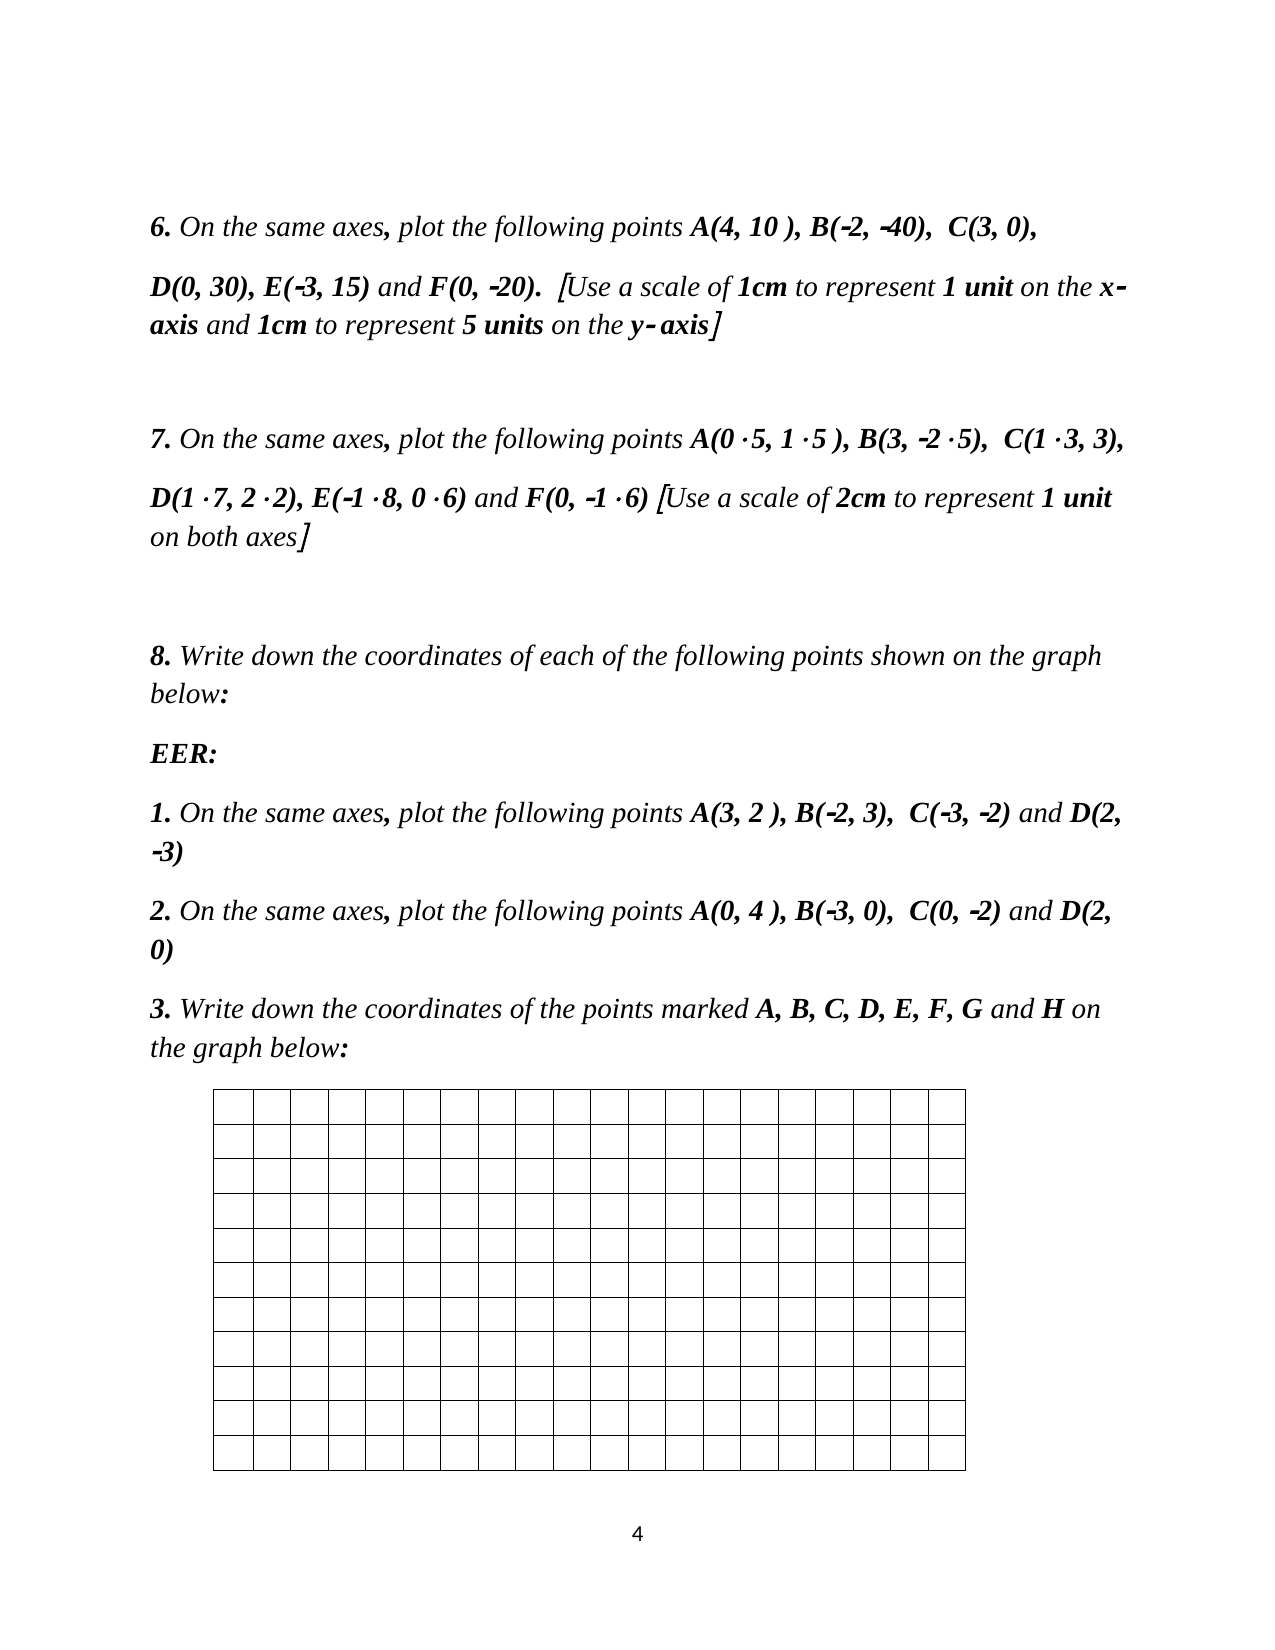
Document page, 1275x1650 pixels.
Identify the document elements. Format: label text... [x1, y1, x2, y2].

table_cell [254, 1298, 290, 1331]
table_cell [214, 1298, 253, 1331]
table_cell [404, 1159, 440, 1193]
table_cell [366, 1298, 403, 1331]
table_cell [366, 1125, 403, 1158]
table_cell [441, 1125, 478, 1158]
table_header [741, 1090, 778, 1124]
table_cell [741, 1367, 778, 1400]
table_cell [329, 1401, 365, 1435]
table_cell [704, 1263, 740, 1297]
table_cell [704, 1159, 740, 1193]
table_cell [214, 1159, 253, 1193]
table_cell [441, 1367, 478, 1400]
table_cell [479, 1367, 515, 1400]
table_cell [516, 1332, 553, 1366]
table_cell [366, 1332, 403, 1366]
table_cell [214, 1367, 253, 1400]
table_cell [854, 1298, 890, 1331]
table_cell [404, 1332, 440, 1366]
table_cell [591, 1125, 628, 1158]
table_cell [704, 1436, 740, 1469]
table_cell [666, 1436, 703, 1469]
table_cell [329, 1125, 365, 1158]
table_cell [366, 1194, 403, 1227]
table_cell [254, 1263, 290, 1297]
table_cell [291, 1229, 328, 1262]
table_cell [591, 1159, 628, 1193]
table_cell [254, 1125, 290, 1158]
table_header [254, 1090, 290, 1124]
text 6. On the same axes, plot the following points A(4, 10 ), B(2, 40), C(3, 0), [150, 209, 1125, 243]
table_cell [591, 1298, 628, 1331]
table_cell [591, 1332, 628, 1366]
table_cell [404, 1367, 440, 1400]
table_cell [254, 1367, 290, 1400]
table_cell [214, 1401, 253, 1435]
table_cell [366, 1263, 403, 1297]
table_cell [329, 1194, 365, 1227]
table_cell [554, 1401, 590, 1435]
table_cell [441, 1298, 478, 1331]
table_cell [629, 1159, 665, 1193]
table_cell [741, 1263, 778, 1297]
table_header [441, 1090, 478, 1124]
table_header [816, 1090, 853, 1124]
table_cell [816, 1332, 853, 1366]
table_cell [591, 1367, 628, 1400]
table_cell [441, 1436, 478, 1469]
table_cell [291, 1194, 328, 1227]
table_cell [779, 1263, 815, 1297]
table_cell [929, 1367, 965, 1400]
text D(0, 30), E(3, 15) and F(0, 20). Use a scale of 1cm to represent 1 unit on the x axis and 1cm to represent 5 units on the y axis [150, 269, 1125, 341]
table_cell [816, 1194, 853, 1227]
table_cell [329, 1436, 365, 1469]
table_cell [291, 1367, 328, 1400]
text EER: [150, 736, 1125, 769]
table_cell [516, 1263, 553, 1297]
table_cell [779, 1436, 815, 1469]
table_cell [854, 1436, 890, 1469]
table_cell [329, 1298, 365, 1331]
text 7. On the same axes, plot the following points A(05, 15 ), B(3, 25), C(13, 3), [150, 421, 1125, 454]
table_cell [404, 1401, 440, 1435]
table_cell [214, 1125, 253, 1158]
text 3. Write down the coordinates of the points marked A, B, C, D, E, F, G and H on the graph below: [150, 991, 1125, 1063]
table_cell [441, 1263, 478, 1297]
table_cell [854, 1229, 890, 1262]
table_cell [891, 1298, 928, 1331]
table_header [479, 1090, 515, 1124]
table_cell [854, 1263, 890, 1297]
table_cell [929, 1298, 965, 1331]
table_cell [291, 1401, 328, 1435]
table_cell [854, 1125, 890, 1158]
table_header [666, 1090, 703, 1124]
table_cell [441, 1194, 478, 1227]
table_cell [816, 1401, 853, 1435]
table_cell [929, 1229, 965, 1262]
table_cell [441, 1401, 478, 1435]
table_cell [516, 1159, 553, 1193]
table_cell [404, 1298, 440, 1331]
table_header [704, 1090, 740, 1124]
table_cell [779, 1401, 815, 1435]
table_cell [891, 1125, 928, 1158]
table_cell [554, 1332, 590, 1366]
table_cell [479, 1436, 515, 1469]
table_cell [291, 1159, 328, 1193]
table_cell [329, 1159, 365, 1193]
table_cell [629, 1263, 665, 1297]
table_cell [214, 1436, 253, 1469]
table_header [291, 1090, 328, 1124]
table_cell [291, 1298, 328, 1331]
table_cell [929, 1401, 965, 1435]
table_cell [329, 1332, 365, 1366]
table_cell [929, 1263, 965, 1297]
table_cell [816, 1263, 853, 1297]
table_cell [479, 1229, 515, 1262]
table_cell [329, 1367, 365, 1400]
table_cell [854, 1159, 890, 1193]
table_cell [816, 1229, 853, 1262]
table_cell [291, 1263, 328, 1297]
table_cell [779, 1367, 815, 1400]
table_cell [479, 1298, 515, 1331]
table_cell [816, 1298, 853, 1331]
table_cell [554, 1159, 590, 1193]
table_cell [891, 1194, 928, 1227]
table_cell [516, 1298, 553, 1331]
table_cell [254, 1194, 290, 1227]
table_cell [214, 1229, 253, 1262]
table_cell [666, 1229, 703, 1262]
table_cell [854, 1367, 890, 1400]
text 1. On the same axes, plot the following points A(3, 2 ), B(2, 3), C(3, 2) and D(2, 3) [150, 795, 1125, 867]
table_cell [516, 1436, 553, 1469]
table_cell [666, 1194, 703, 1227]
table_cell [741, 1159, 778, 1193]
table_cell [629, 1367, 665, 1400]
table_cell [704, 1401, 740, 1435]
table_cell [816, 1159, 853, 1193]
table_cell [741, 1436, 778, 1469]
table_cell [516, 1125, 553, 1158]
table_cell [666, 1125, 703, 1158]
table_cell [329, 1229, 365, 1262]
table_cell [741, 1194, 778, 1227]
table_cell [741, 1298, 778, 1331]
table_header [554, 1090, 590, 1124]
table_cell [891, 1263, 928, 1297]
table_cell [741, 1229, 778, 1262]
table_cell [479, 1194, 515, 1227]
table_header [516, 1090, 553, 1124]
table_cell [554, 1367, 590, 1400]
table_cell [779, 1159, 815, 1193]
table_cell [591, 1229, 628, 1262]
table_cell [629, 1401, 665, 1435]
table_cell [779, 1298, 815, 1331]
table_cell [629, 1436, 665, 1469]
table_cell [254, 1401, 290, 1435]
text 8. Write down the coordinates of each of the following points shown on the graph below: [150, 638, 1125, 710]
table_cell [366, 1367, 403, 1400]
table_cell [704, 1332, 740, 1366]
table_cell [929, 1436, 965, 1469]
table_cell [516, 1229, 553, 1262]
table_cell [741, 1332, 778, 1366]
table_cell [441, 1159, 478, 1193]
table_header [366, 1090, 403, 1124]
table_cell [554, 1263, 590, 1297]
table_cell [254, 1436, 290, 1469]
table_cell [704, 1367, 740, 1400]
table_cell [816, 1436, 853, 1469]
table_header [591, 1090, 628, 1124]
table_cell [404, 1229, 440, 1262]
table_cell [404, 1194, 440, 1227]
table_cell [214, 1194, 253, 1227]
table_cell [854, 1194, 890, 1227]
table_cell [254, 1332, 290, 1366]
text 2. On the same axes, plot the following points A(0, 4 ), B(3, 0), C(0, 2) and D(2, 0) [150, 893, 1125, 965]
table_cell [704, 1229, 740, 1262]
table_cell [214, 1332, 253, 1366]
table_cell [441, 1229, 478, 1262]
table_header [854, 1090, 890, 1124]
table_cell [479, 1401, 515, 1435]
table_header [214, 1090, 253, 1124]
table_cell [779, 1125, 815, 1158]
table_cell [779, 1194, 815, 1227]
table_cell [741, 1125, 778, 1158]
table_cell [816, 1125, 853, 1158]
table_cell [666, 1332, 703, 1366]
table_cell [666, 1401, 703, 1435]
table_cell [891, 1401, 928, 1435]
table_header [629, 1090, 665, 1124]
table_cell [479, 1159, 515, 1193]
table_cell [816, 1367, 853, 1400]
table_cell [214, 1263, 253, 1297]
table_cell [741, 1401, 778, 1435]
table_cell [666, 1298, 703, 1331]
table_cell [629, 1229, 665, 1262]
table_cell [254, 1229, 290, 1262]
table_cell [929, 1332, 965, 1366]
table_cell [291, 1332, 328, 1366]
table_cell [779, 1229, 815, 1262]
text D(17, 22), E(18, 06) and F(0, 16) Use a scale of 2cm to represent 1 unit on both axes [150, 480, 1125, 553]
table_cell [891, 1436, 928, 1469]
table_cell [516, 1367, 553, 1400]
table_cell [554, 1229, 590, 1262]
table_cell [366, 1229, 403, 1262]
table_cell [441, 1332, 478, 1366]
table_cell [704, 1298, 740, 1331]
table_cell [404, 1125, 440, 1158]
table_cell [891, 1367, 928, 1400]
table_cell [779, 1332, 815, 1366]
table_cell [479, 1332, 515, 1366]
table_cell [479, 1125, 515, 1158]
table_cell [591, 1194, 628, 1227]
table_cell [591, 1263, 628, 1297]
table_cell [366, 1401, 403, 1435]
table_cell [291, 1436, 328, 1469]
table_cell [254, 1159, 290, 1193]
table_cell [629, 1298, 665, 1331]
table_header [779, 1090, 815, 1124]
table_cell [554, 1298, 590, 1331]
table_cell [591, 1436, 628, 1469]
table_cell [591, 1401, 628, 1435]
table_cell [291, 1125, 328, 1158]
table_cell [404, 1263, 440, 1297]
table_cell [516, 1194, 553, 1227]
table_cell [929, 1159, 965, 1193]
table_cell [366, 1159, 403, 1193]
table_cell [891, 1332, 928, 1366]
table_cell [329, 1263, 365, 1297]
table_cell [554, 1194, 590, 1227]
table_cell [666, 1263, 703, 1297]
table_cell [629, 1332, 665, 1366]
table_cell [929, 1194, 965, 1227]
table_cell [929, 1125, 965, 1158]
table_cell [554, 1436, 590, 1469]
table_header [929, 1090, 965, 1124]
table_header [329, 1090, 365, 1124]
table_cell [891, 1159, 928, 1193]
table_cell [629, 1125, 665, 1158]
table_cell [666, 1367, 703, 1400]
table_cell [704, 1194, 740, 1227]
table_cell [891, 1229, 928, 1262]
table_cell [516, 1401, 553, 1435]
table_cell [854, 1401, 890, 1435]
table_cell [629, 1194, 665, 1227]
table_cell [854, 1332, 890, 1366]
table_cell [366, 1436, 403, 1469]
table_cell [666, 1159, 703, 1193]
table_cell [479, 1263, 515, 1297]
table_header [891, 1090, 928, 1124]
table_cell [404, 1436, 440, 1469]
table_header [404, 1090, 440, 1124]
table_cell [554, 1125, 590, 1158]
table_cell [704, 1125, 740, 1158]
